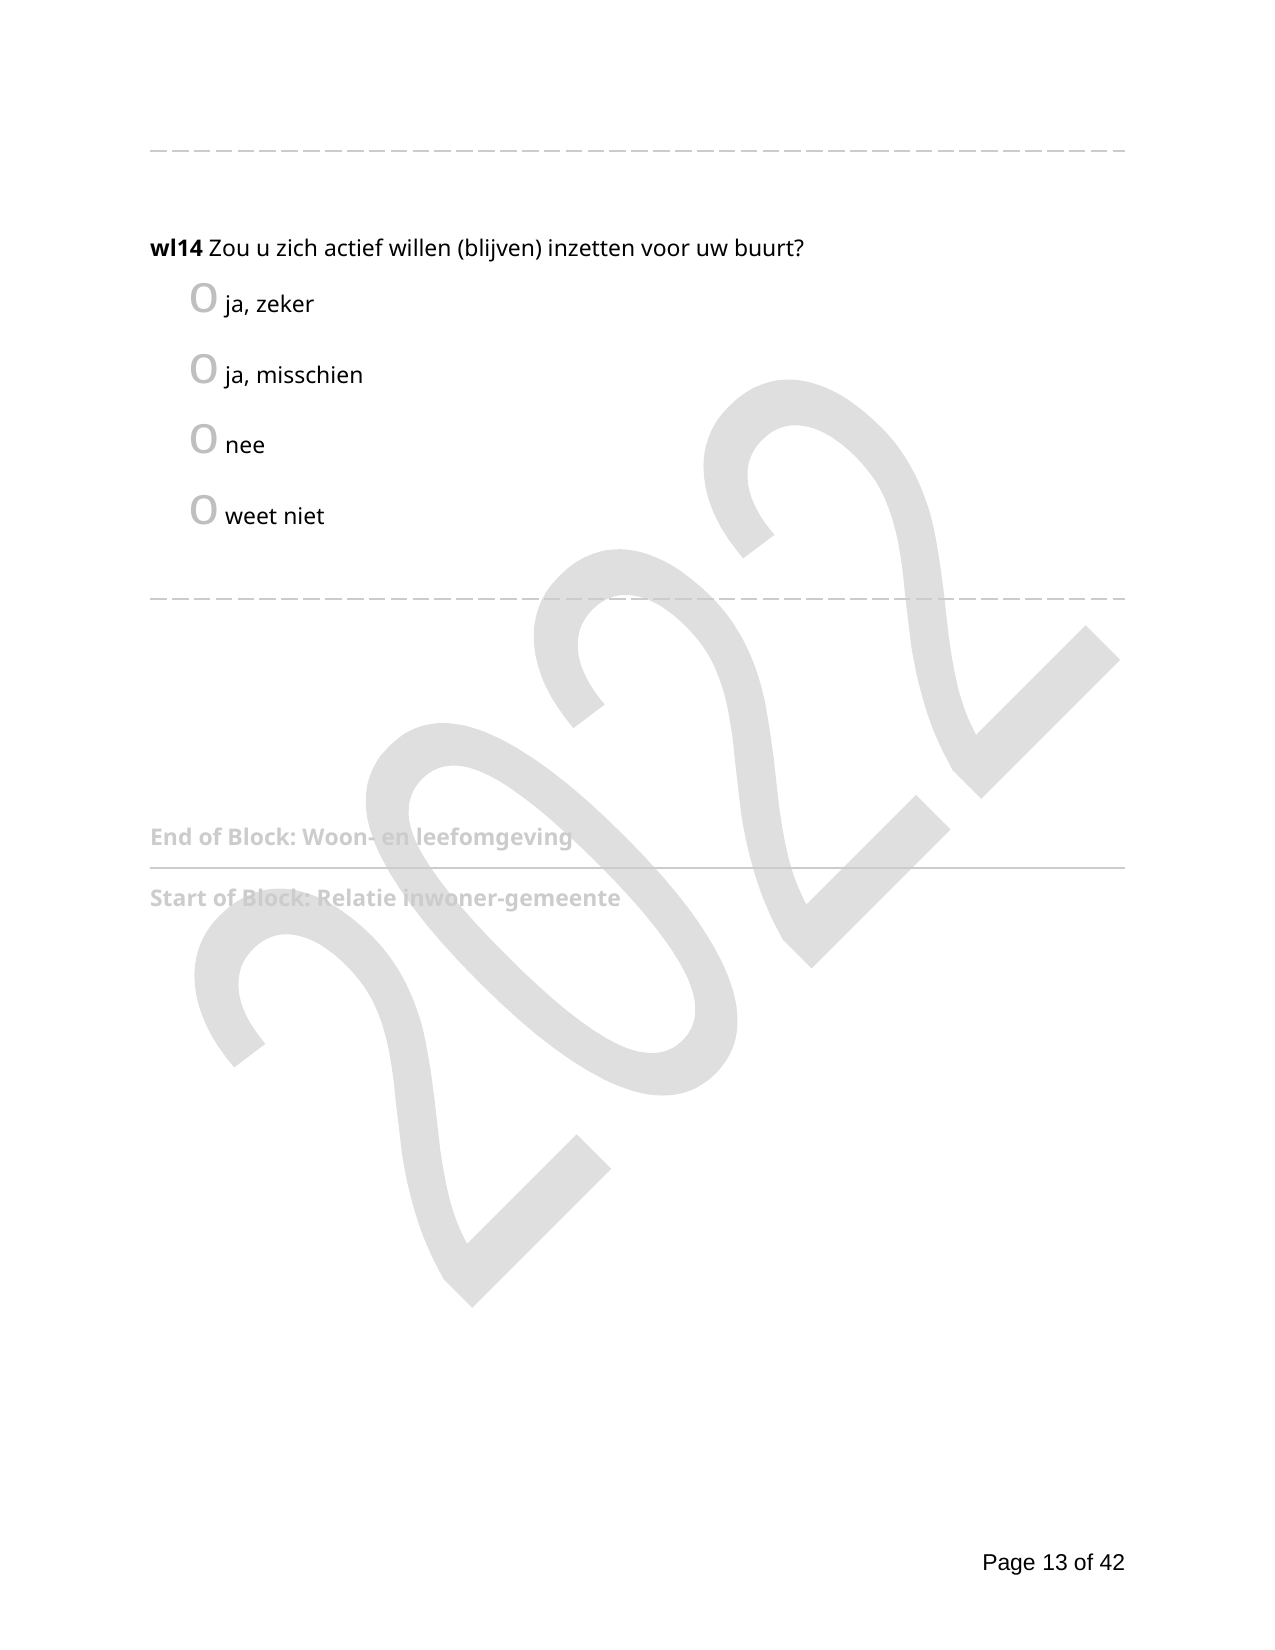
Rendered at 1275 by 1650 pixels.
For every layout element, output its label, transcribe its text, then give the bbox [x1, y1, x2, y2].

text Start of Block: Relatie inwoner-gemeente [150, 882, 1125, 913]
text End of Block: Woon- en leefomgeving [150, 821, 1125, 852]
list ja, misschien [187, 338, 1125, 399]
text wl14 Zou u zich actief willen (blijven) inzetten voor uw buurt? [150, 232, 1125, 263]
list weet niet [187, 479, 1125, 541]
list nee [187, 409, 1125, 470]
list ja, zeker [187, 268, 1125, 329]
